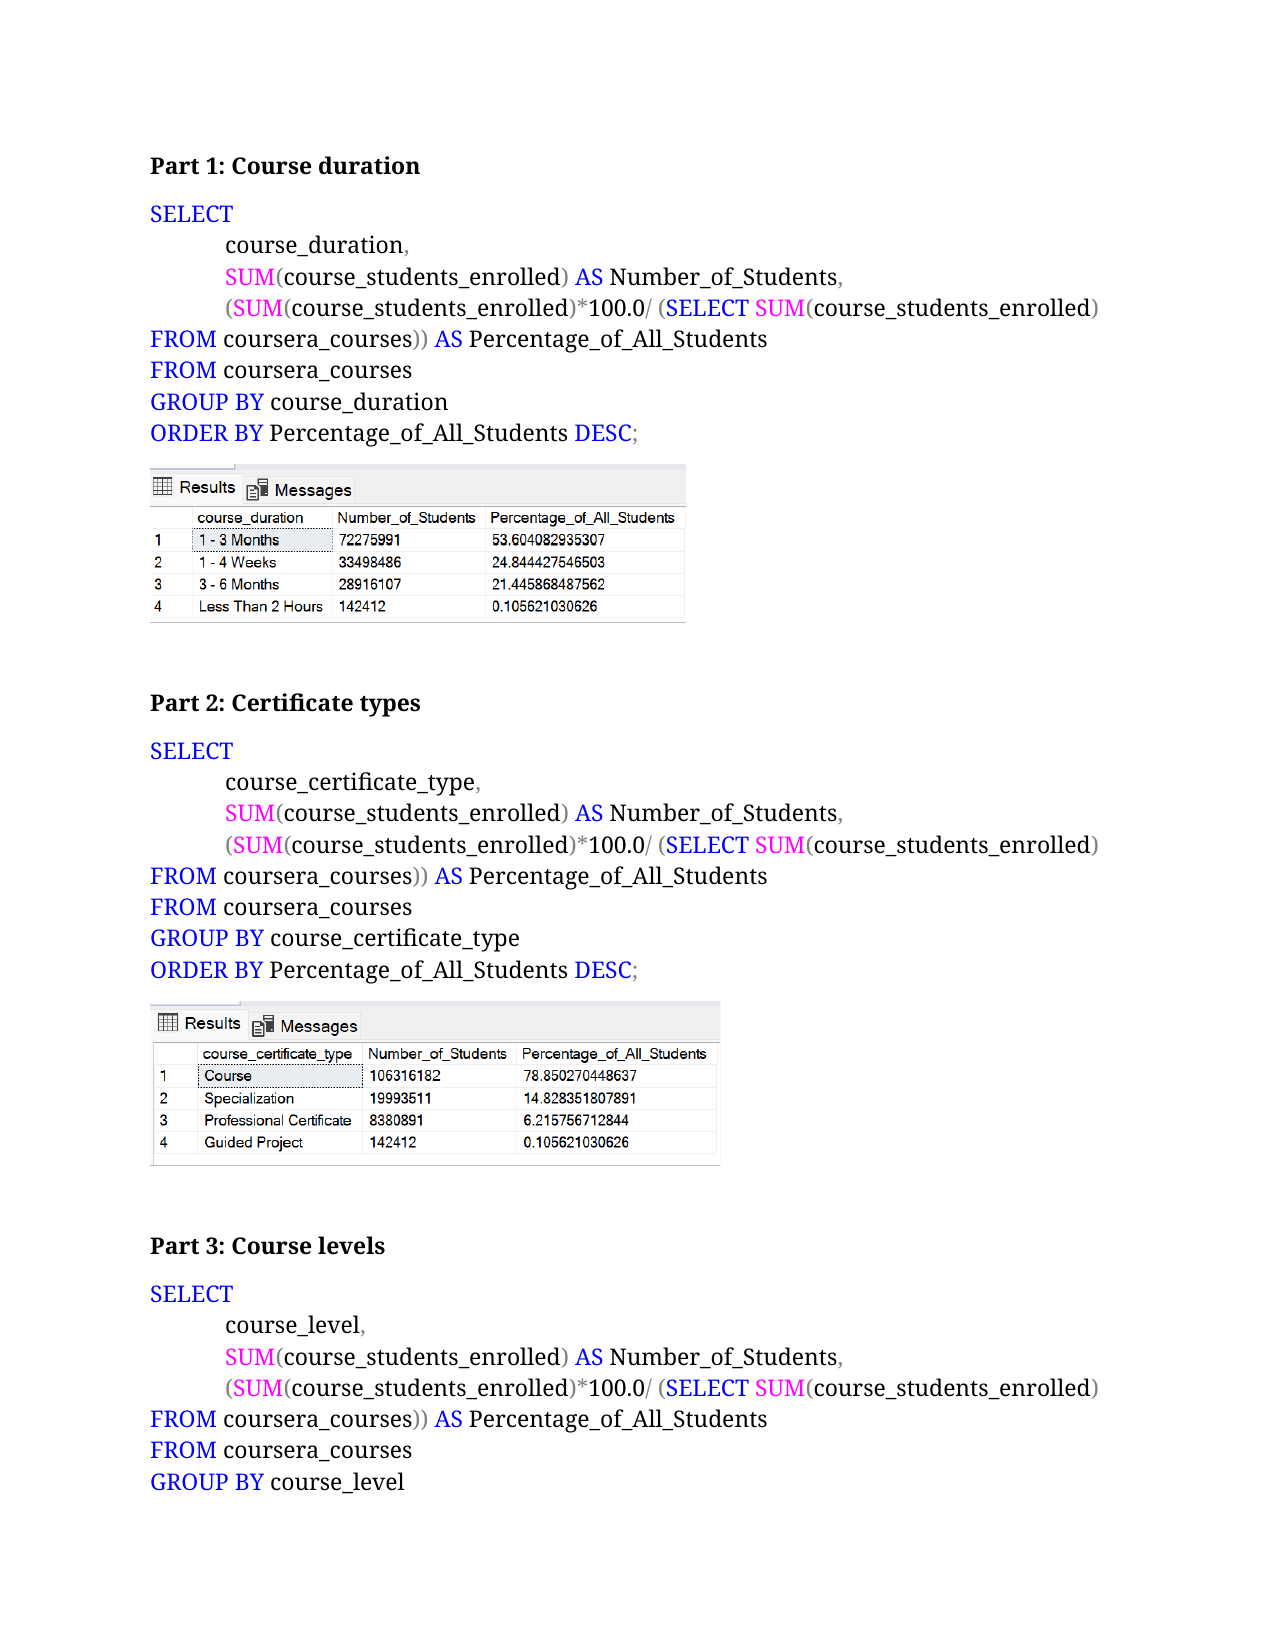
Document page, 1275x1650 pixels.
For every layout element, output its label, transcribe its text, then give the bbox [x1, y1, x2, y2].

text course_certificate_type, [150, 766, 1125, 797]
text (SUM(course_students_enrolled)*100.0/ (SELECT SUM(course_students_enrolled) FROM coursera_courses)) AS Percentage_of_All_Students [150, 292, 1125, 354]
text FROM coursera_courses [150, 354, 1125, 385]
text GROUP BY course_level [150, 1466, 1125, 1497]
text Part 1: Course duration [150, 150, 1125, 181]
text SELECT [150, 735, 1125, 766]
text Part 3: Course levels [150, 1230, 1125, 1261]
picture [150, 1001, 721, 1166]
text course_duration, [150, 229, 1125, 260]
text SELECT [150, 1278, 1125, 1309]
text SUM(course_students_enrolled) AS Number_of_Students, [150, 1341, 1125, 1372]
text GROUP BY course_certificate_type [150, 922, 1125, 954]
text SELECT [150, 198, 1125, 229]
text FROM coursera_courses [150, 891, 1125, 922]
text (SUM(course_students_enrolled)*100.0/ (SELECT SUM(course_students_enrolled) FROM coursera_courses)) AS Percentage_of_All_Students [150, 829, 1125, 891]
text course_level, [150, 1309, 1125, 1341]
picture [150, 464, 686, 623]
text Part 2: Certificate types [150, 687, 1125, 718]
text FROM coursera_courses [150, 1434, 1125, 1466]
text SUM(course_students_enrolled) AS Number_of_Students, [150, 260, 1125, 292]
text ORDER BY Percentage_of_All_Students DESC; [150, 954, 1125, 985]
text ORDER BY Percentage_of_All_Students DESC; [150, 417, 1125, 448]
text SUM(course_students_enrolled) AS Number_of_Students, [150, 797, 1125, 829]
text (SUM(course_students_enrolled)*100.0/ (SELECT SUM(course_students_enrolled) FROM coursera_courses)) AS Percentage_of_All_Students [150, 1372, 1125, 1434]
text GROUP BY course_duration [150, 385, 1125, 417]
